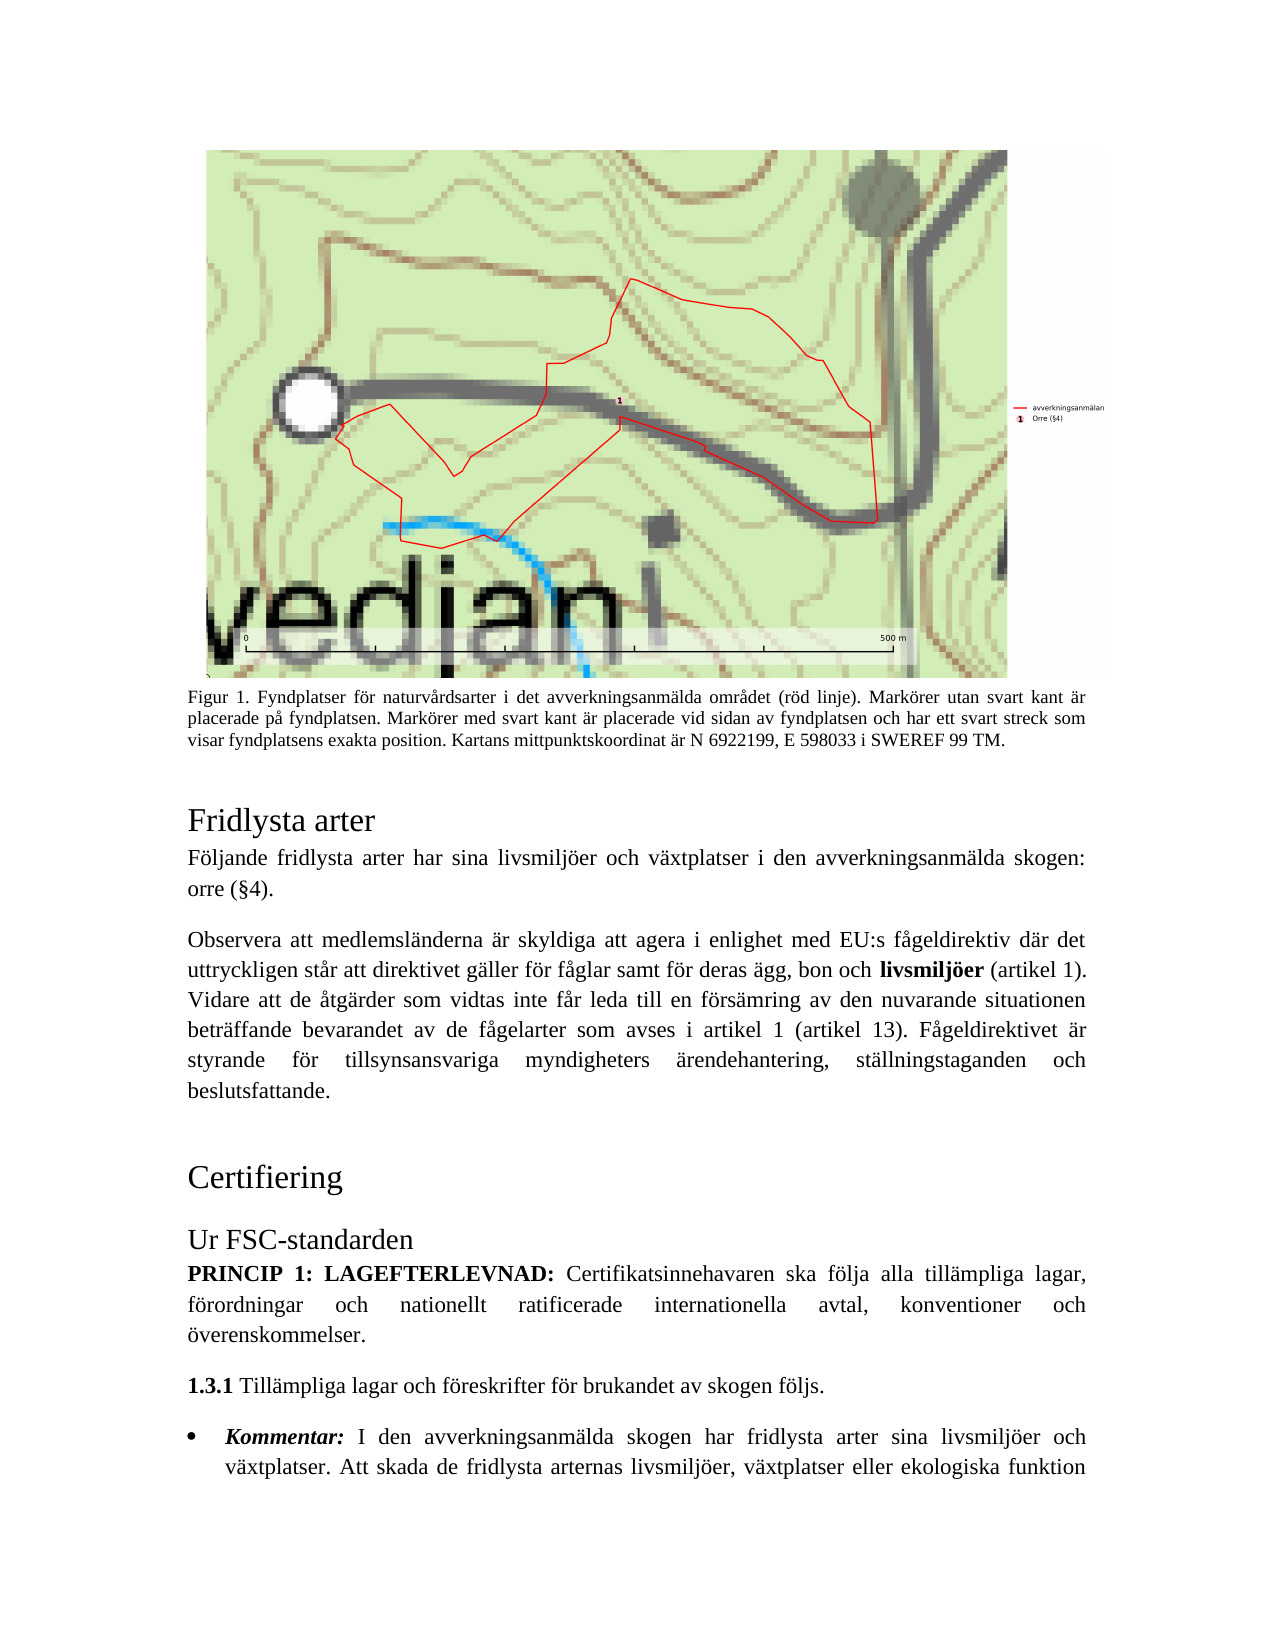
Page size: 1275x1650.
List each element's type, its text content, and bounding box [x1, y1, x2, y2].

picture [206, 150, 1107, 678]
text 1.3.1 Tillämpliga lagar och föreskrifter för brukandet av skogen följs. [187, 1372, 1087, 1398]
text Följande fridlysta arter har sina livsmiljöer och växtplatser i den avverkningsanmälda skogen: orre (§4). [187, 844, 1087, 901]
text Figur 1. Fyndplatser för naturvårdsarter i det avverkningsanmälda området (röd linje). Markörer utan svart kant är placerade på fyndplatsen. Markörer med svart kant är placerade vid sidan av fyndplatsen och har ett svart streck som visar fyndplatsens exakta position. Kartans mittpunktskoordinat är N 6922199, E 598033 i SWEREF 99 TM. [187, 686, 1087, 750]
subtitle Certifiering [187, 1157, 1087, 1195]
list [187, 1423, 1087, 1479]
subtitle Fridlysta arter [187, 800, 1087, 839]
subtitle Ur FSC-standarden [187, 1222, 1087, 1255]
text PRINCIP 1: LAGEFTERLEVNAD: Certifikatsinnehavaren ska följa alla tillämpliga lagar, förordningar och nationellt ratificerade internationella avtal, konventioner och överenskommelser. [187, 1260, 1087, 1347]
text Observera att medlemsländerna är skyldiga att agera i enlighet med EU:s fågeldirektiv där det uttryckligen står att direktivet gäller för fåglar samt för deras ägg, bon och livsmiljöer (artikel 1). Vidare att de åtgärder som vidtas inte får leda till en försämring av den nuvarande situationen beträffande bevarandet av de fågelarter som avses i artikel 1 (artikel 13). Fågeldirektivet är styrande för tillsynsansvariga myndigheters ärendehantering, ställningstaganden och beslutsfattande. [187, 926, 1087, 1103]
